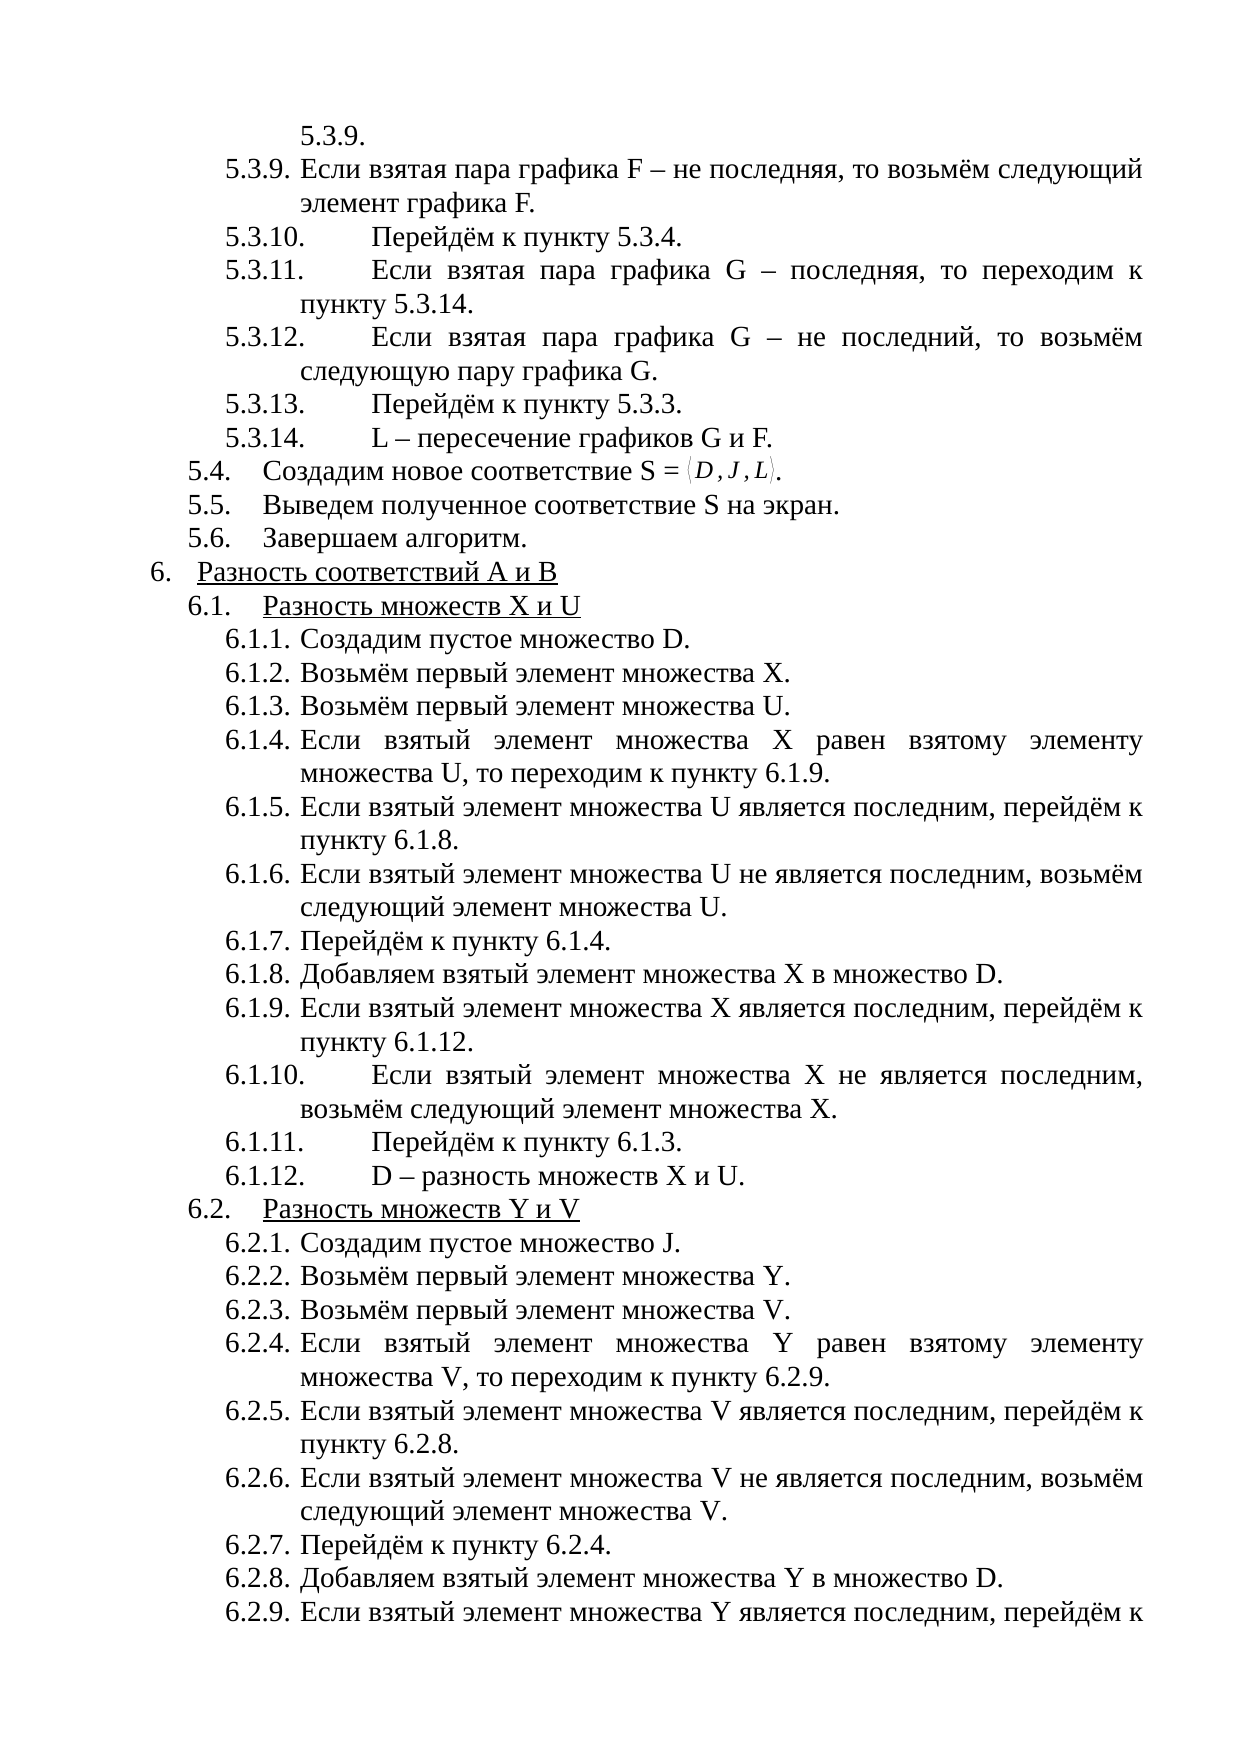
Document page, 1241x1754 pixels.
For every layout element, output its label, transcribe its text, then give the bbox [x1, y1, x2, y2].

list Перейдём к пункту 6.1.3. [225, 1124, 1144, 1158]
list Выведем полученное соответствие S на экран. [187, 487, 1144, 521]
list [225, 1594, 1144, 1627]
list Создадим новое соответствие S = . [187, 453, 1144, 487]
list Создадим пустое множество J. [225, 1225, 1144, 1258]
list Разность соответствий А и В [150, 554, 1144, 588]
list Возьмём первый элемент множества Y. [225, 1258, 1144, 1292]
list Создадим пустое множество D. [225, 621, 1144, 655]
list Разность множеств X и U [187, 588, 1144, 621]
list D – разность множеств X и U. [225, 1158, 1144, 1191]
list Разность множеств Y и V [187, 1191, 1144, 1225]
list Если взятый элемент множества X не является последним, возьмём следующий элемент множества X. [225, 1057, 1144, 1124]
list Если взятый элемент множества V является последним, перейдём к пункту 6.2.8. [225, 1393, 1144, 1460]
list Если взятый элемент множества V не является последним, возьмём следующий элемент множества V. [225, 1460, 1144, 1527]
list Если взятая пара графика G – последняя, то переходим к пункту 5.3.14. [225, 252, 1144, 319]
list Добавляем взятый элемент множества X в множество D. [225, 957, 1144, 990]
list Если взятая пара графика G – не последний, то возьмём следующую пару графика G. [225, 319, 1144, 386]
list Возьмём первый элемент множества V. [225, 1292, 1144, 1326]
list Возьмём первый элемент множества U. [225, 688, 1144, 722]
list Если взятый элемент множества X является последним, перейдём к пункту 6.1.12. [225, 990, 1144, 1057]
list Если взятая пара графика F – не последняя, то возьмём следующий элемент графика F. [225, 152, 1144, 219]
list Перейдём к пункту 5.3.3. [225, 386, 1144, 420]
list Если взятый элемент множества X равен взятому элементу множества U, то переходим к пункту 6.1.9. [225, 722, 1144, 789]
list L – пересечение графиков G и F. [225, 420, 1144, 453]
list Перейдём к пункту 6.1.4. [225, 923, 1144, 957]
list Если взятый элемент множества U не является последним, возьмём следующий элемент множества U. [225, 856, 1144, 923]
list Возьмём первый элемент множества X. [225, 655, 1144, 688]
list Перейдём к пункту 5.3.4. [225, 219, 1144, 252]
list Завершаем алгоритм. [187, 521, 1144, 554]
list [225, 118, 1144, 152]
list Перейдём к пункту 6.2.4. [225, 1527, 1144, 1560]
list Если взятый элемент множества U является последним, перейдём к пункту 6.1.8. [225, 789, 1144, 856]
list Добавляем взятый элемент множества Y в множество D. [225, 1560, 1144, 1594]
list Если взятый элемент множества Y равен взятому элементу множества V, то переходим к пункту 6.2.9. [225, 1326, 1144, 1393]
